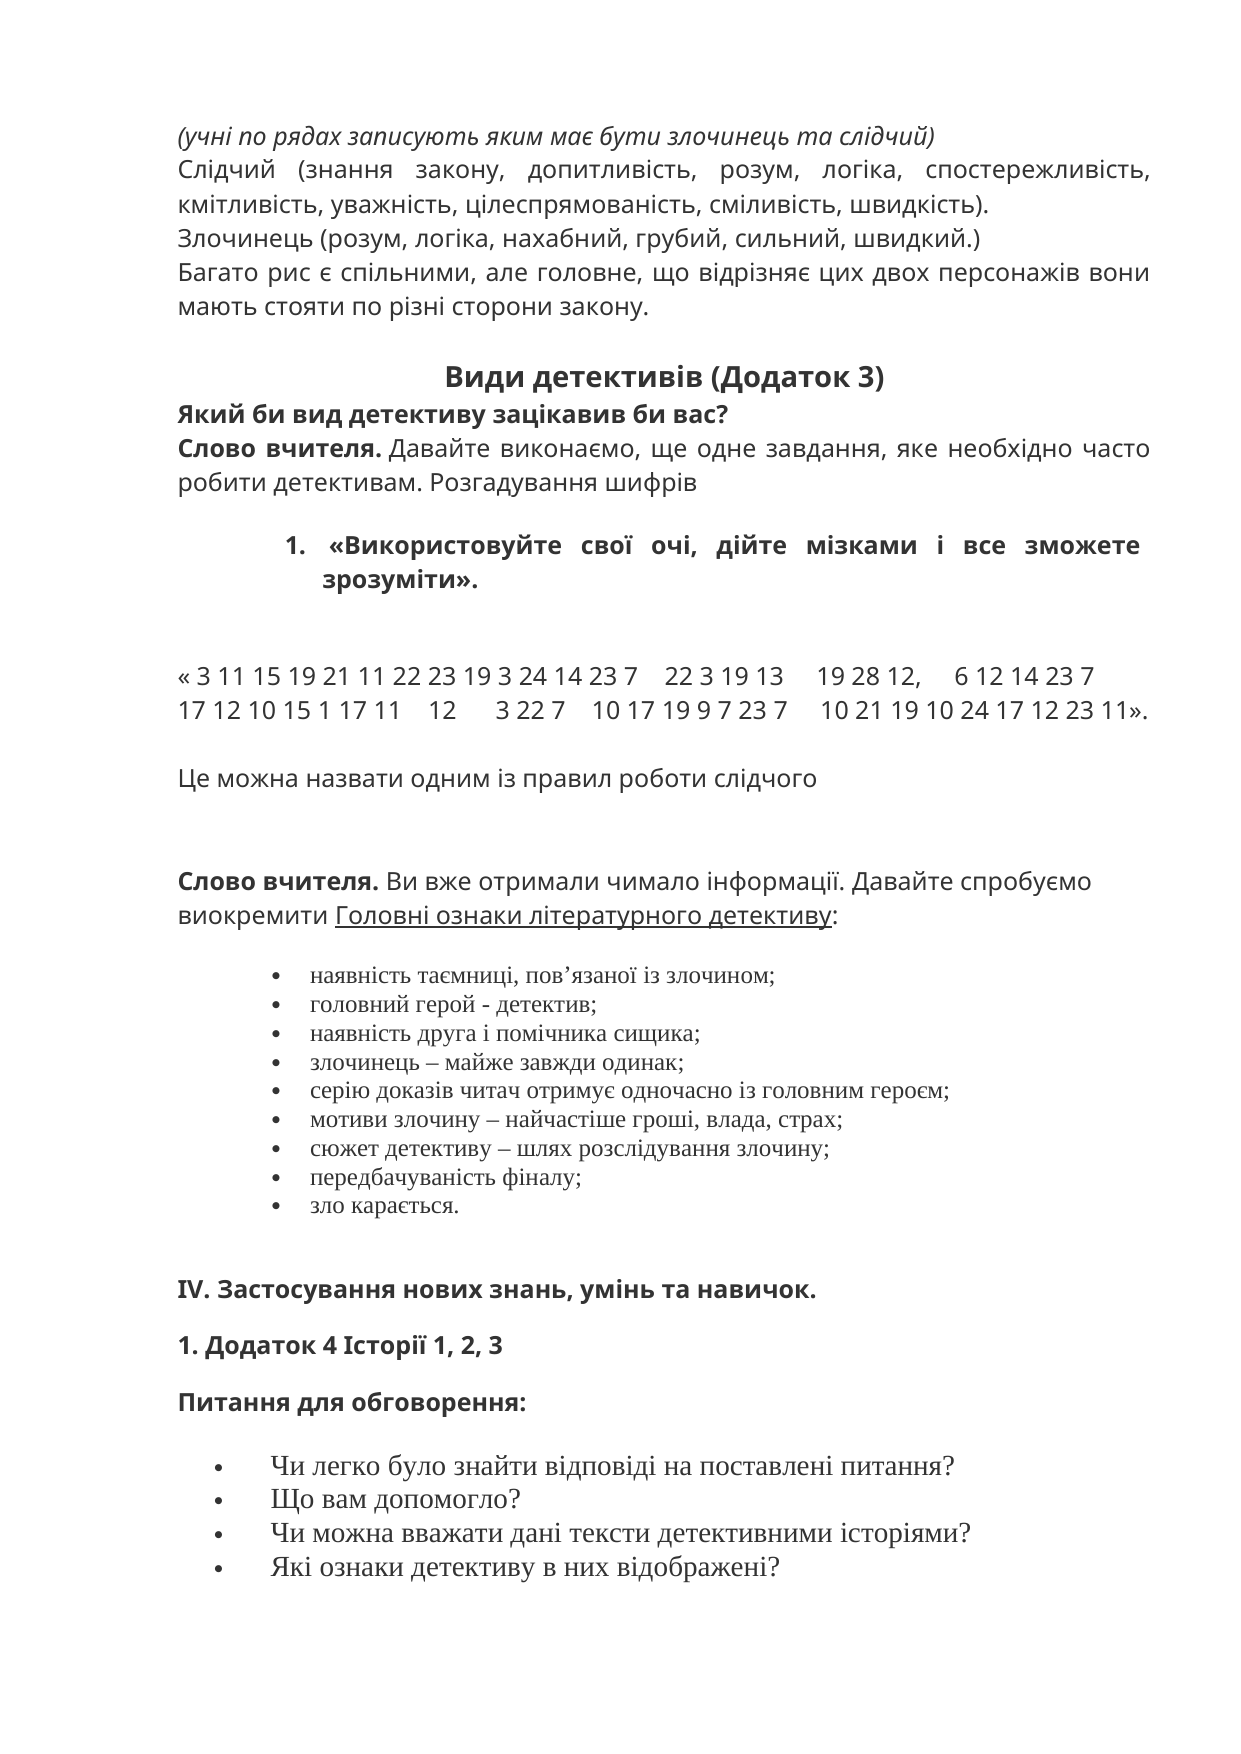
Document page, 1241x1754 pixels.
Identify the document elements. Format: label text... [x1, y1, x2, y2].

text ІV. Застосування нових знань, умінь та навичок. [177, 1271, 1152, 1305]
text Слово вчителя. Давайте виконаємо, ще одне завдання, яке необхідно часто робити детективам. Розгадування шифрів [177, 430, 1152, 498]
text « 3 11 15 19 21 11 22 23 19 3 24 14 23 7 22 3 19 13 19 28 12, 6 12 14 23 7 [177, 659, 1141, 693]
list сюжет детективу – шлях розслідування злочину; [272, 1133, 1152, 1162]
text Злочинець (розум, логіка, нахабний, грубий, сильний, швидкий.) [177, 220, 1152, 254]
text (учні по рядах записують яким має бути злочинець та слідчий) [177, 118, 1152, 152]
text Слово вчителя. Ви вже отримали чимало інформації. Давайте спробуємо виокремити Головні ознаки літературного детективу: [177, 863, 1152, 931]
list Чи легко було знайти відповіді на поставлені питання? [177, 1448, 1152, 1482]
list Які ознаки детективу в них відображені? [177, 1549, 1152, 1582]
text Види детективів (Додаток 3) [177, 357, 1152, 396]
list передбачуваність фіналу; [272, 1162, 1152, 1191]
list злочинець – майже завжди одинак; [272, 1047, 1152, 1076]
text 1. Додаток 4 Історії 1, 2, 3 [177, 1328, 1152, 1362]
list наявність друга і помічника сищика; [272, 1018, 1152, 1047]
list зло карається. [272, 1191, 1152, 1219]
text Це можна назвати одним із правил роботи слідчого [177, 761, 1152, 795]
list головний герой - детектив; [272, 989, 1152, 1018]
list серію доказів читач отримує одночасно із головним героєм; [272, 1076, 1152, 1104]
list мотиви злочину – найчастіше гроші, влада, страх; [272, 1104, 1152, 1133]
list Що вам допомогло? [177, 1482, 1152, 1515]
list наявність таємниці, пов’язаної із злочином; [272, 961, 1152, 989]
text Багато рис є спільними, але головне, що відрізняє цих двох персонажів вони мають стояти по різні сторони закону. [177, 254, 1152, 322]
list «Використовуйте свої очі, дійте мізками і все зможете зрозуміти». [284, 528, 1141, 596]
list Чи можна вважати дані тексти детективними історіями? [177, 1515, 1152, 1549]
text Слідчий (знання закону, допитливість, розум, логіка, спостережливість, кмітливість, уважність, цілеспрямованість, сміливість, швидкість). [177, 152, 1152, 220]
text Питання для обговорення: [177, 1385, 1152, 1419]
text 17 12 10 15 1 17 11 12 3 22 7 10 17 19 9 7 23 7 10 21 19 10 24 17 12 23 11». [177, 693, 1149, 727]
text Який би вид детективу зацікавив би вас? [177, 396, 1152, 430]
